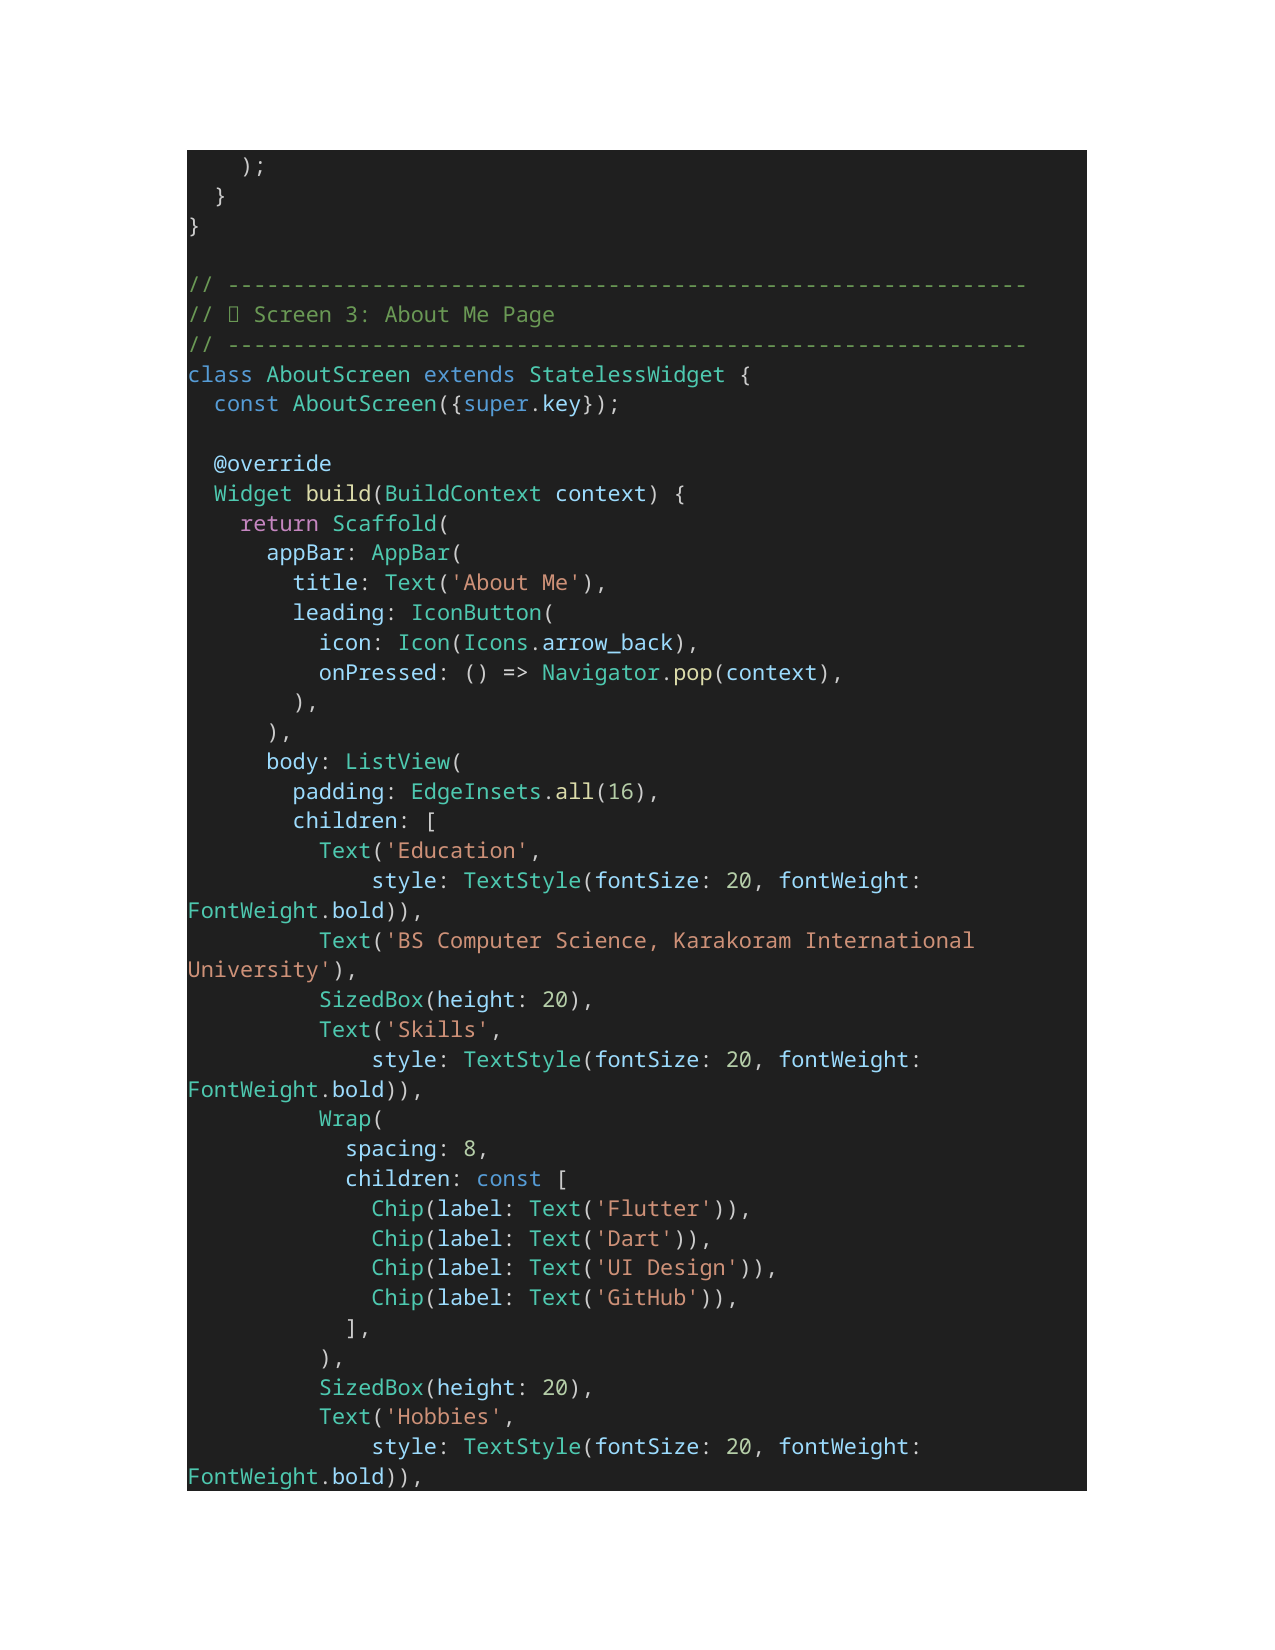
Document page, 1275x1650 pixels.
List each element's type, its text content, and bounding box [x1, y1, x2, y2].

text ), [187, 716, 1087, 746]
text } [187, 180, 1087, 209]
text icon: Icon(Icons.arrow_back), [187, 627, 1087, 656]
text Text('BS Computer Science, Karakoram International University'), [187, 924, 1087, 984]
text appBar: AppBar( [187, 537, 1087, 567]
text // ------------------------------------------------------------- [187, 269, 1087, 299]
text Chip(label: Text('GitHub')), [187, 1282, 1087, 1312]
text ], [187, 1312, 1087, 1342]
text } [187, 209, 1087, 239]
text spacing: 8, [187, 1133, 1087, 1163]
text Chip(label: Text('Dart')), [187, 1222, 1087, 1252]
text ); [187, 150, 1087, 180]
text onPressed: () => Navigator.pop(context), [187, 656, 1087, 686]
text SizedBox(height: 20), [187, 1371, 1087, 1401]
text padding: EdgeInsets.all(16), [187, 776, 1087, 805]
text leading: IconButton( [187, 597, 1087, 627]
text children: const [ [187, 1163, 1087, 1193]
text Text('Skills', [187, 1014, 1087, 1044]
text body: ListView( [187, 746, 1087, 776]
text Text('Hobbies', [187, 1401, 1087, 1431]
text // 📘 Screen 3: About Me Page [187, 299, 1087, 329]
text Text('Education', [187, 835, 1087, 865]
text return Scaffold( [187, 507, 1087, 537]
text title: Text('About Me'), [187, 567, 1087, 597]
text @override [187, 448, 1087, 478]
text Chip(label: Text('Flutter')), [187, 1193, 1087, 1222]
text Widget build(BuildContext context) { [187, 478, 1087, 507]
text SizedBox(height: 20), [187, 984, 1087, 1014]
text style: TextStyle(fontSize: 20, fontWeight: FontWeight.bold)), [187, 1431, 1087, 1491]
text Chip(label: Text('UI Design')), [187, 1252, 1087, 1282]
text style: TextStyle(fontSize: 20, fontWeight: FontWeight.bold)), [187, 1044, 1087, 1103]
text class AboutScreen extends StatelessWidget { [187, 358, 1087, 388]
text ), [187, 1342, 1087, 1371]
text // ------------------------------------------------------------- [187, 329, 1087, 358]
text Wrap( [187, 1103, 1087, 1133]
text children: [ [187, 805, 1087, 835]
text ), [187, 686, 1087, 716]
text style: TextStyle(fontSize: 20, fontWeight: FontWeight.bold)), [187, 865, 1087, 924]
text const AboutScreen({super.key}); [187, 388, 1087, 418]
